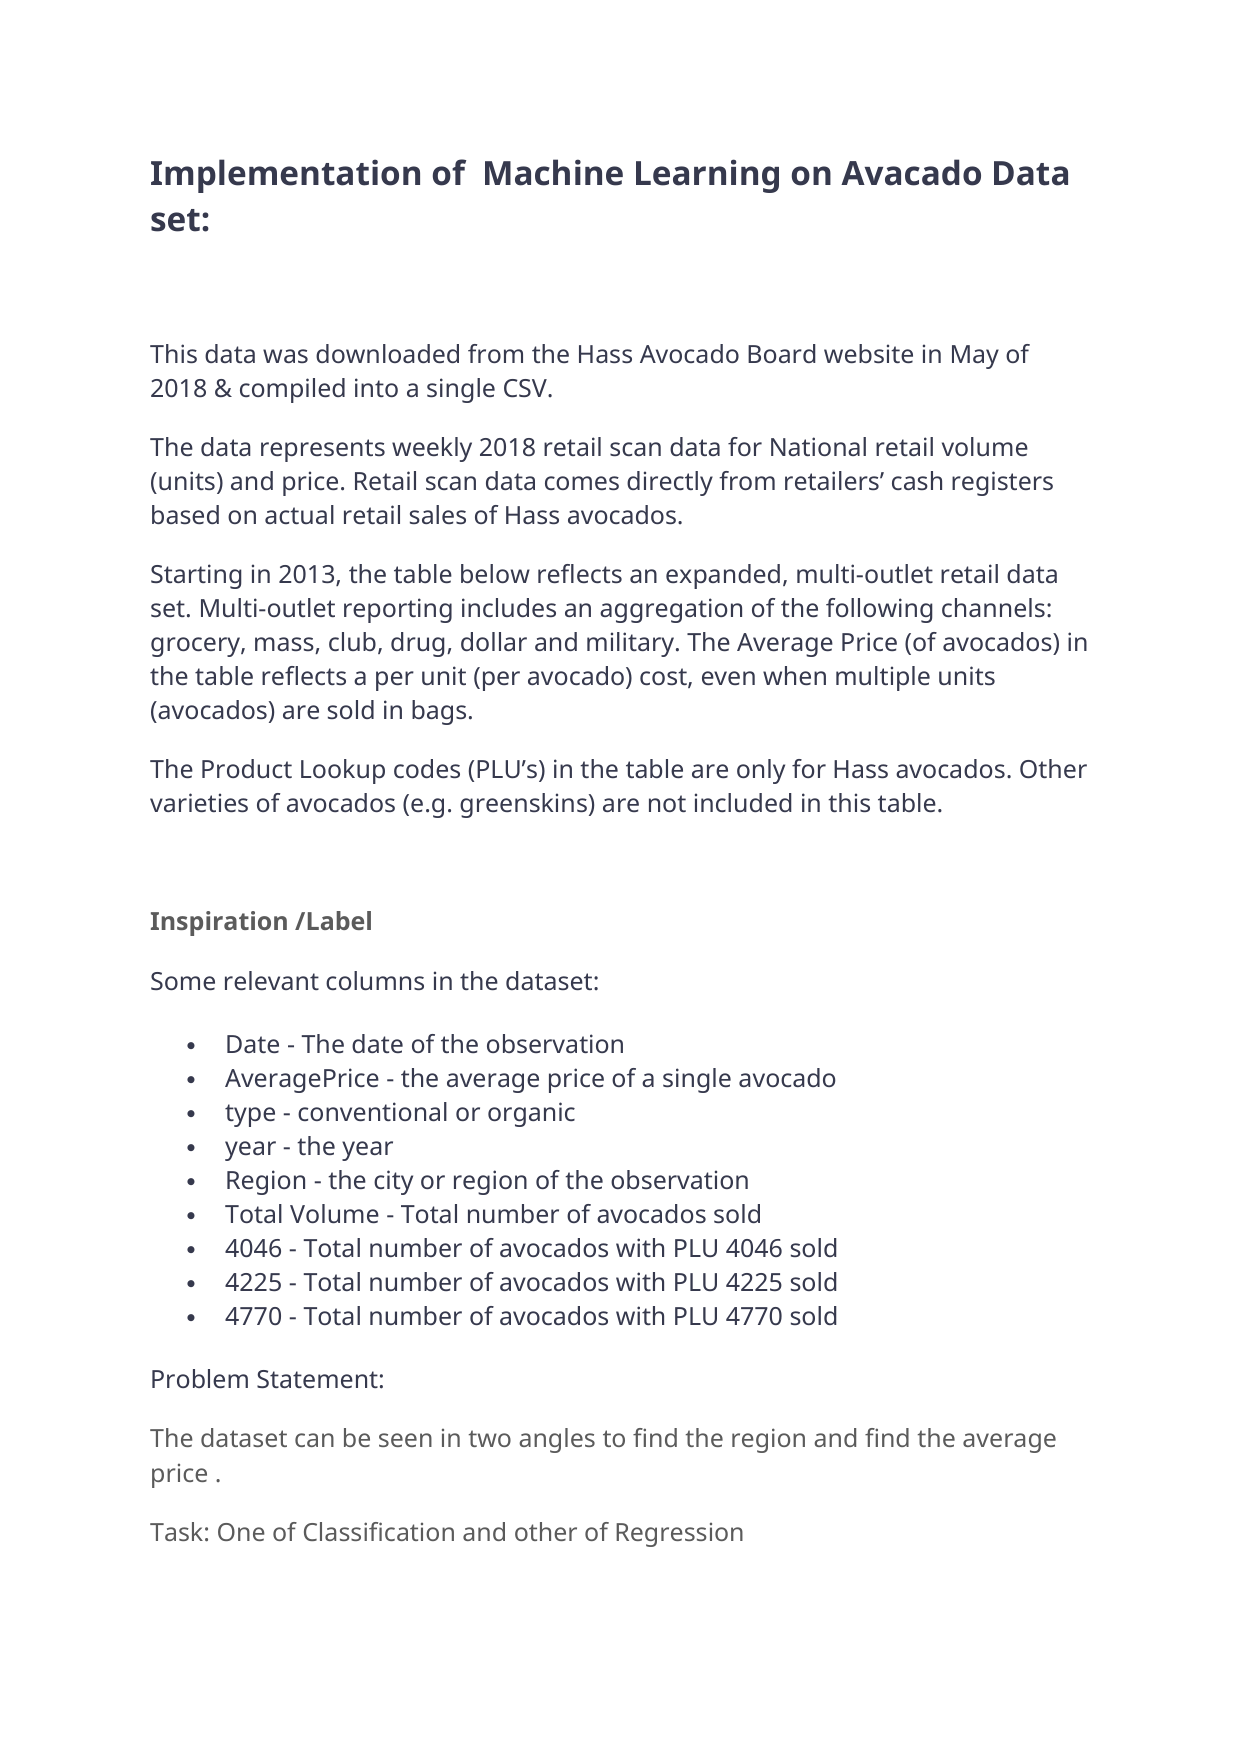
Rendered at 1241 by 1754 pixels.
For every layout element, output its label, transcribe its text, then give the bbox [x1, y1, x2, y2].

list 4046 - Total number of avocados with PLU 4046 sold [187, 1231, 1090, 1265]
text Implementation of Machine Learning on Avacado Data set: [150, 150, 1090, 241]
text The data represents weekly 2018 retail scan data for National retail volume (units) and price. Retail scan data comes directly from retailers’ cash registers based on actual retail sales of Hass avocados. [150, 429, 1090, 532]
text This data was downloaded from the Hass Avocado Board website in May of 2018 & compiled into a single CSV. [150, 336, 1090, 404]
list AveragePrice - the average price of a single avocado [187, 1060, 1090, 1094]
list type - conventional or organic [187, 1094, 1090, 1128]
list 4225 - Total number of avocados with PLU 4225 sold [187, 1265, 1090, 1299]
list year - the year [187, 1128, 1090, 1163]
list Region - the city or region of the observation [187, 1163, 1090, 1197]
list Date - The date of the observation [187, 1026, 1090, 1060]
text The dataset can be seen in two angles to find the region and find the average price . [150, 1421, 1090, 1489]
list 4770 - Total number of avocados with PLU 4770 sold [187, 1299, 1090, 1333]
text Problem Statement: [150, 1362, 1090, 1396]
text Inspiration /Label [150, 904, 1090, 938]
text The Product Lookup codes (PLU’s) in the table are only for Hass avocados. Other varieties of avocados (e.g. greenskins) are not included in this table. [150, 752, 1090, 820]
list Total Volume - Total number of avocados sold [187, 1197, 1090, 1231]
text Some relevant columns in the dataset: [150, 963, 1090, 997]
text Starting in 2013, the table below reflects an expanded, multi-outlet retail data set. Multi-outlet reporting includes an aggregation of the following channels: grocery, mass, club, drug, dollar and military. The Average Price (of avocados) in the table reflects a per unit (per avocado) cost, even when multiple units (avocados) are sold in bags. [150, 557, 1090, 727]
text Task: One of Classification and other of Regression [150, 1514, 1090, 1548]
